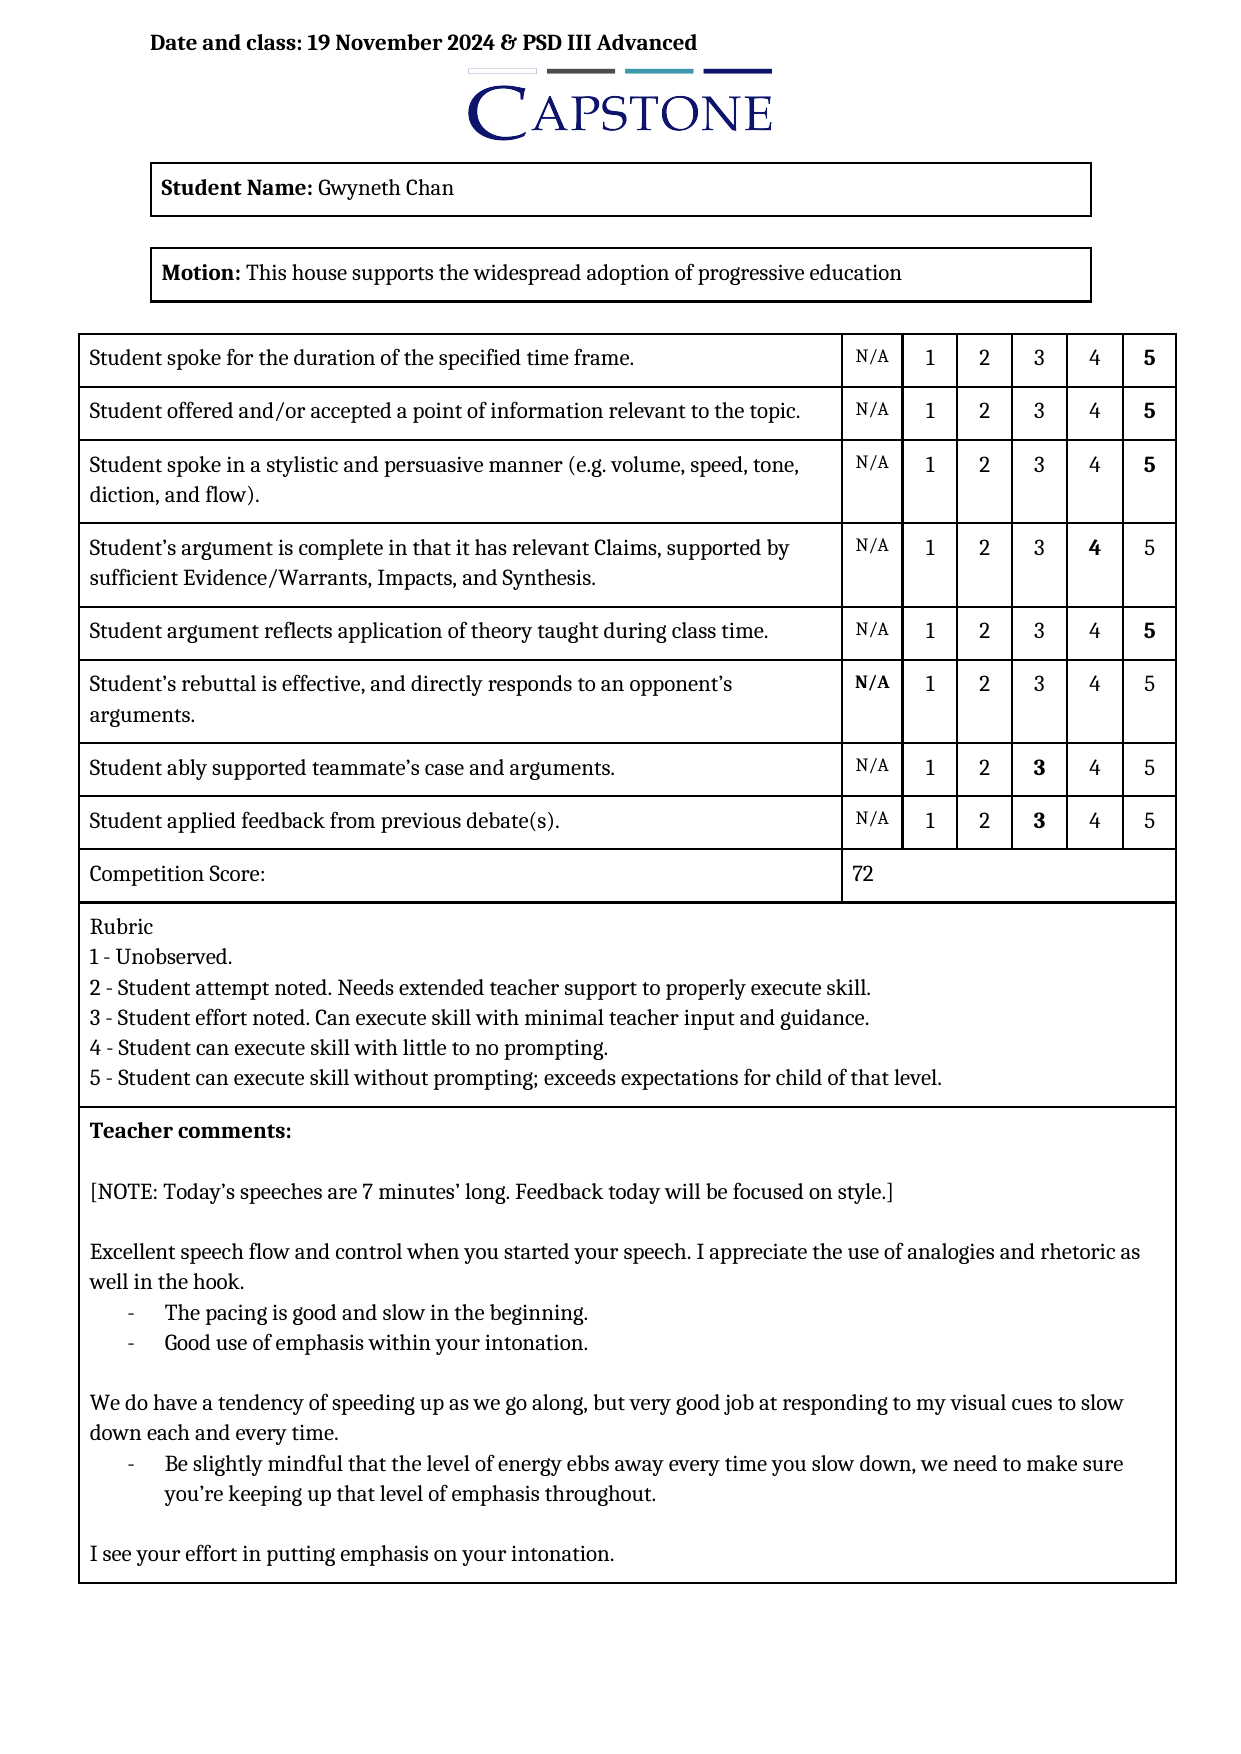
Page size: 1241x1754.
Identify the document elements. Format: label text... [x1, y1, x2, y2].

table_cell 5 [1124, 661, 1175, 742]
table_cell Student’s argument is complete in that it has relevant Claims, supported by sufficient Evidence/Warrants, Impacts, and Synthesis. [80, 524, 841, 606]
table_cell 3 [1013, 441, 1066, 522]
table_cell 1 [904, 608, 956, 659]
table_cell 2 [958, 744, 1011, 795]
table_cell Student’s rebuttal is effective, and directly responds to an opponent’s arguments. [80, 661, 841, 742]
table_cell Rubric 1 - Unobserved. 2 - Student attempt noted. Needs extended teacher support to properly execute skill. 3 - Student effort noted. Can execute skill with minimal teacher input and guidance. 4 - Student can execute skill with little to no prompting. 5 - Student can execute skill without prompting; exceeds expectations for child of that level. [80, 904, 1175, 1106]
table_cell 3 [1013, 744, 1066, 795]
table_cell N/A [843, 608, 901, 659]
picture [460, 60, 781, 147]
table_cell 2 [958, 797, 1011, 848]
table_cell N/A [843, 524, 901, 606]
table_cell 5 [1124, 608, 1175, 659]
table_header N/A [843, 335, 901, 386]
table_cell 2 [958, 608, 1011, 659]
table_header Student Name: Gwyneth Chan [152, 164, 1090, 215]
table_cell 4 [1068, 744, 1122, 795]
table_cell 5 [1124, 388, 1175, 439]
table_header 2 [958, 335, 1011, 386]
table_cell 1 [904, 744, 956, 795]
table_header 3 [1013, 335, 1066, 386]
table_cell 2 [958, 524, 1011, 606]
table_cell 5 [1124, 441, 1175, 522]
table_cell Student applied feedback from previous debate(s). [80, 797, 841, 848]
table_cell 3 [1013, 524, 1066, 606]
table_cell 5 [1124, 797, 1175, 848]
table_cell Student offered and/or accepted a point of information relevant to the topic. [80, 388, 841, 439]
table_cell 3 [1013, 661, 1066, 742]
table_cell 4 [1068, 608, 1122, 659]
table_cell Competition Score: [80, 850, 841, 901]
table_cell N/A [843, 744, 901, 795]
table_cell N/A [843, 797, 901, 848]
table_cell 1 [904, 661, 956, 742]
table_cell 4 [1068, 441, 1122, 522]
table_cell 5 [1124, 744, 1175, 795]
table_cell Student ably supported teammate’s case and arguments. [80, 744, 841, 795]
table_cell 4 [1068, 524, 1122, 606]
table_cell 1 [904, 388, 956, 439]
table_cell 1 [904, 441, 956, 522]
table_cell 72 [843, 850, 1175, 901]
table_cell N/A [843, 661, 901, 742]
table_cell 1 [904, 524, 956, 606]
table_cell N/A [843, 388, 901, 439]
table_cell Student spoke in a stylistic and persuasive manner (e.g. volume, speed, tone, diction, and flow). [80, 441, 841, 522]
table_cell 4 [1068, 388, 1122, 439]
table_header Motion: This house supports the widespread adoption of progressive education [152, 249, 1090, 300]
table_cell 3 [1013, 388, 1066, 439]
table_cell 4 [1068, 661, 1122, 742]
table_cell 2 [958, 388, 1011, 439]
table_header 4 [1068, 335, 1122, 386]
table_cell 3 [1013, 608, 1066, 659]
table_cell N/A [843, 441, 901, 522]
table_cell 5 [1124, 524, 1175, 606]
table_cell 3 [1013, 797, 1066, 848]
table_header Student spoke for the duration of the specified time frame. [80, 335, 841, 386]
table_header 1 [904, 335, 956, 386]
table_cell Student argument reflects application of theory taught during class time. [80, 608, 841, 659]
table_cell 4 [1068, 797, 1122, 848]
table_cell 1 [904, 797, 956, 848]
table_cell 2 [958, 661, 1011, 742]
table_cell 2 [958, 441, 1011, 522]
table_header 5 [1124, 335, 1175, 386]
